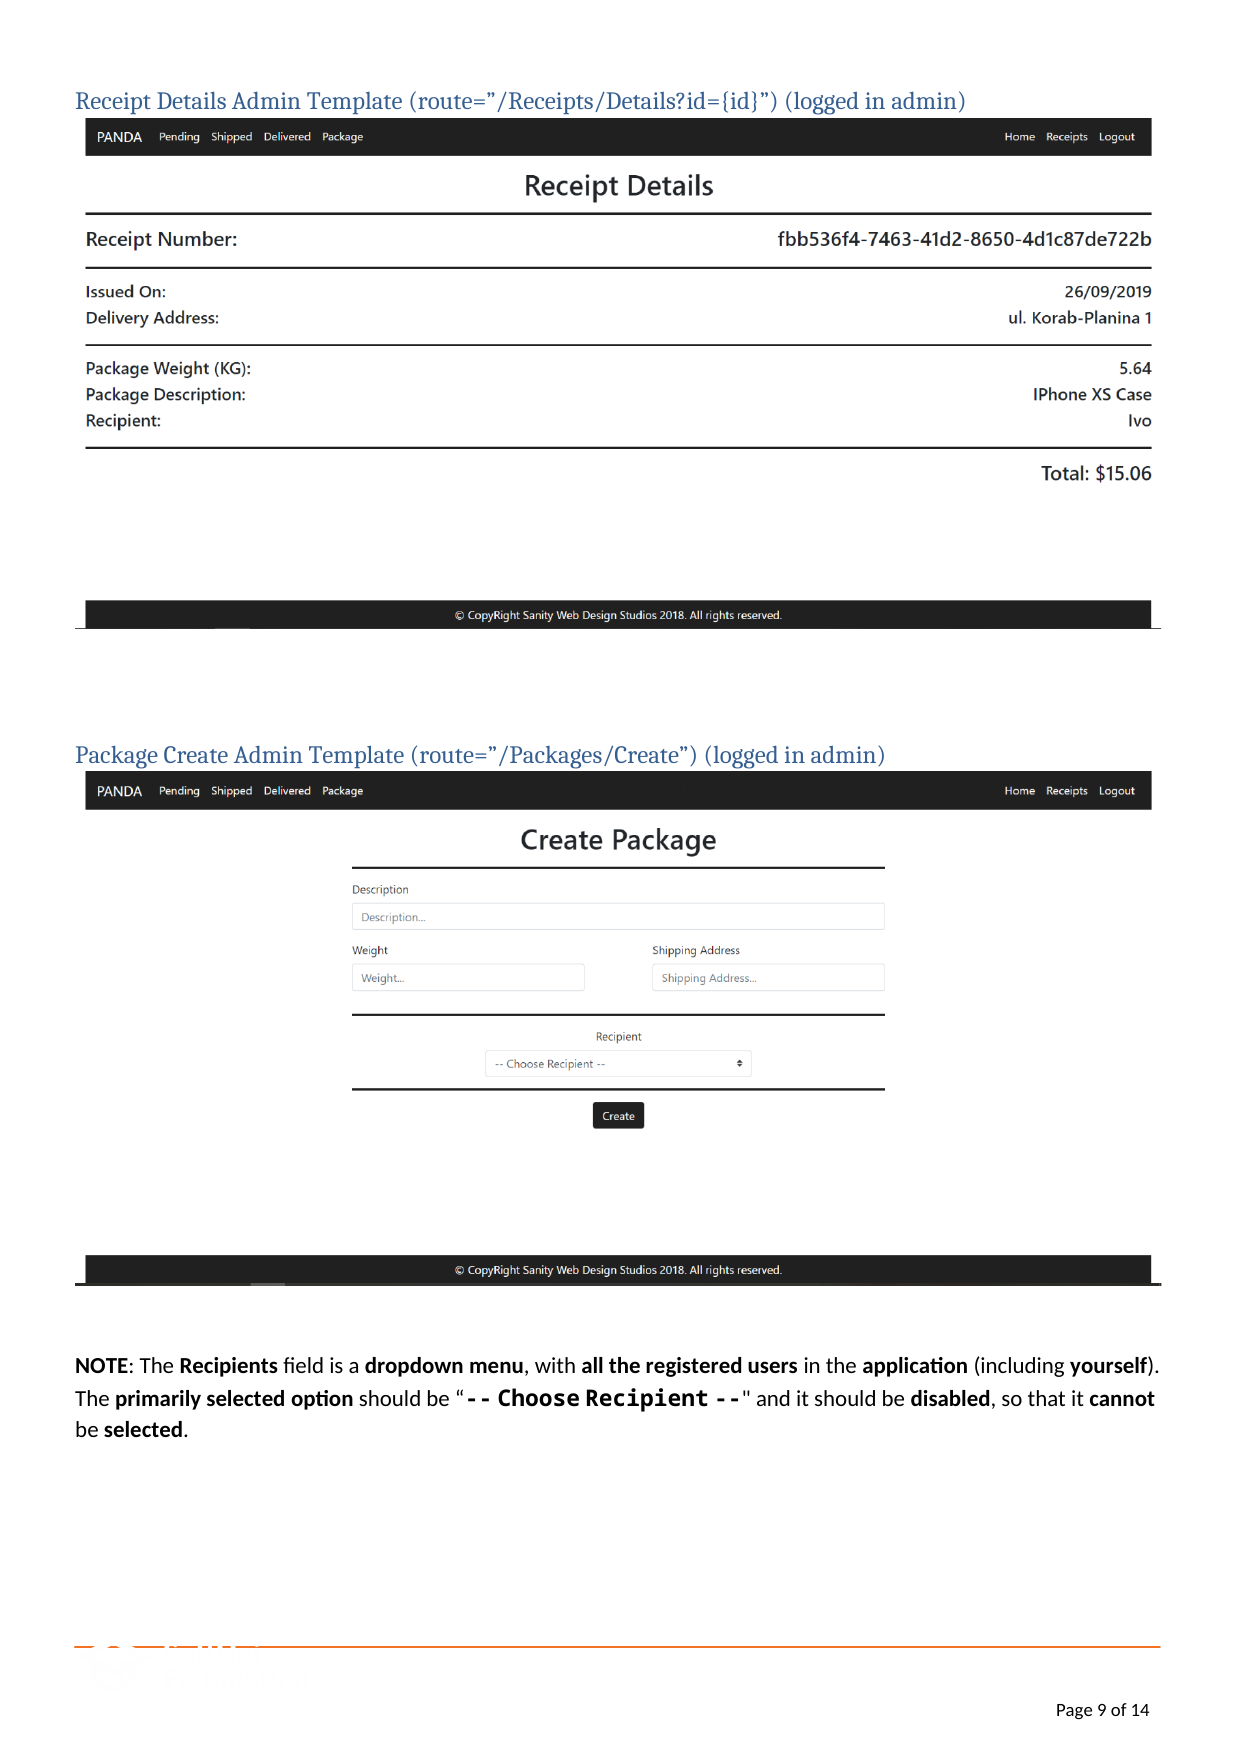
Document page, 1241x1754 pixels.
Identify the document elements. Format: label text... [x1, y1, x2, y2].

picture [75, 1636, 309, 1695]
picture [75, 118, 1162, 629]
subtitle Package Create Admin Template (route=”/Packages/Create”) (logged in admin) [75, 741, 1164, 769]
picture [75, 771, 1162, 1286]
text NOTE: The Recipients field is a dropdown menu, with all the registered users in the application (including yourself). The primarily selected option should be “-- Choose Recipient --" and it should be disabled, so that it cannot be selected. [75, 1351, 1164, 1443]
subtitle Receipt Details Admin Template (route=”/Receipts/Details?id={id}”) (logged in admin) [75, 87, 1164, 116]
